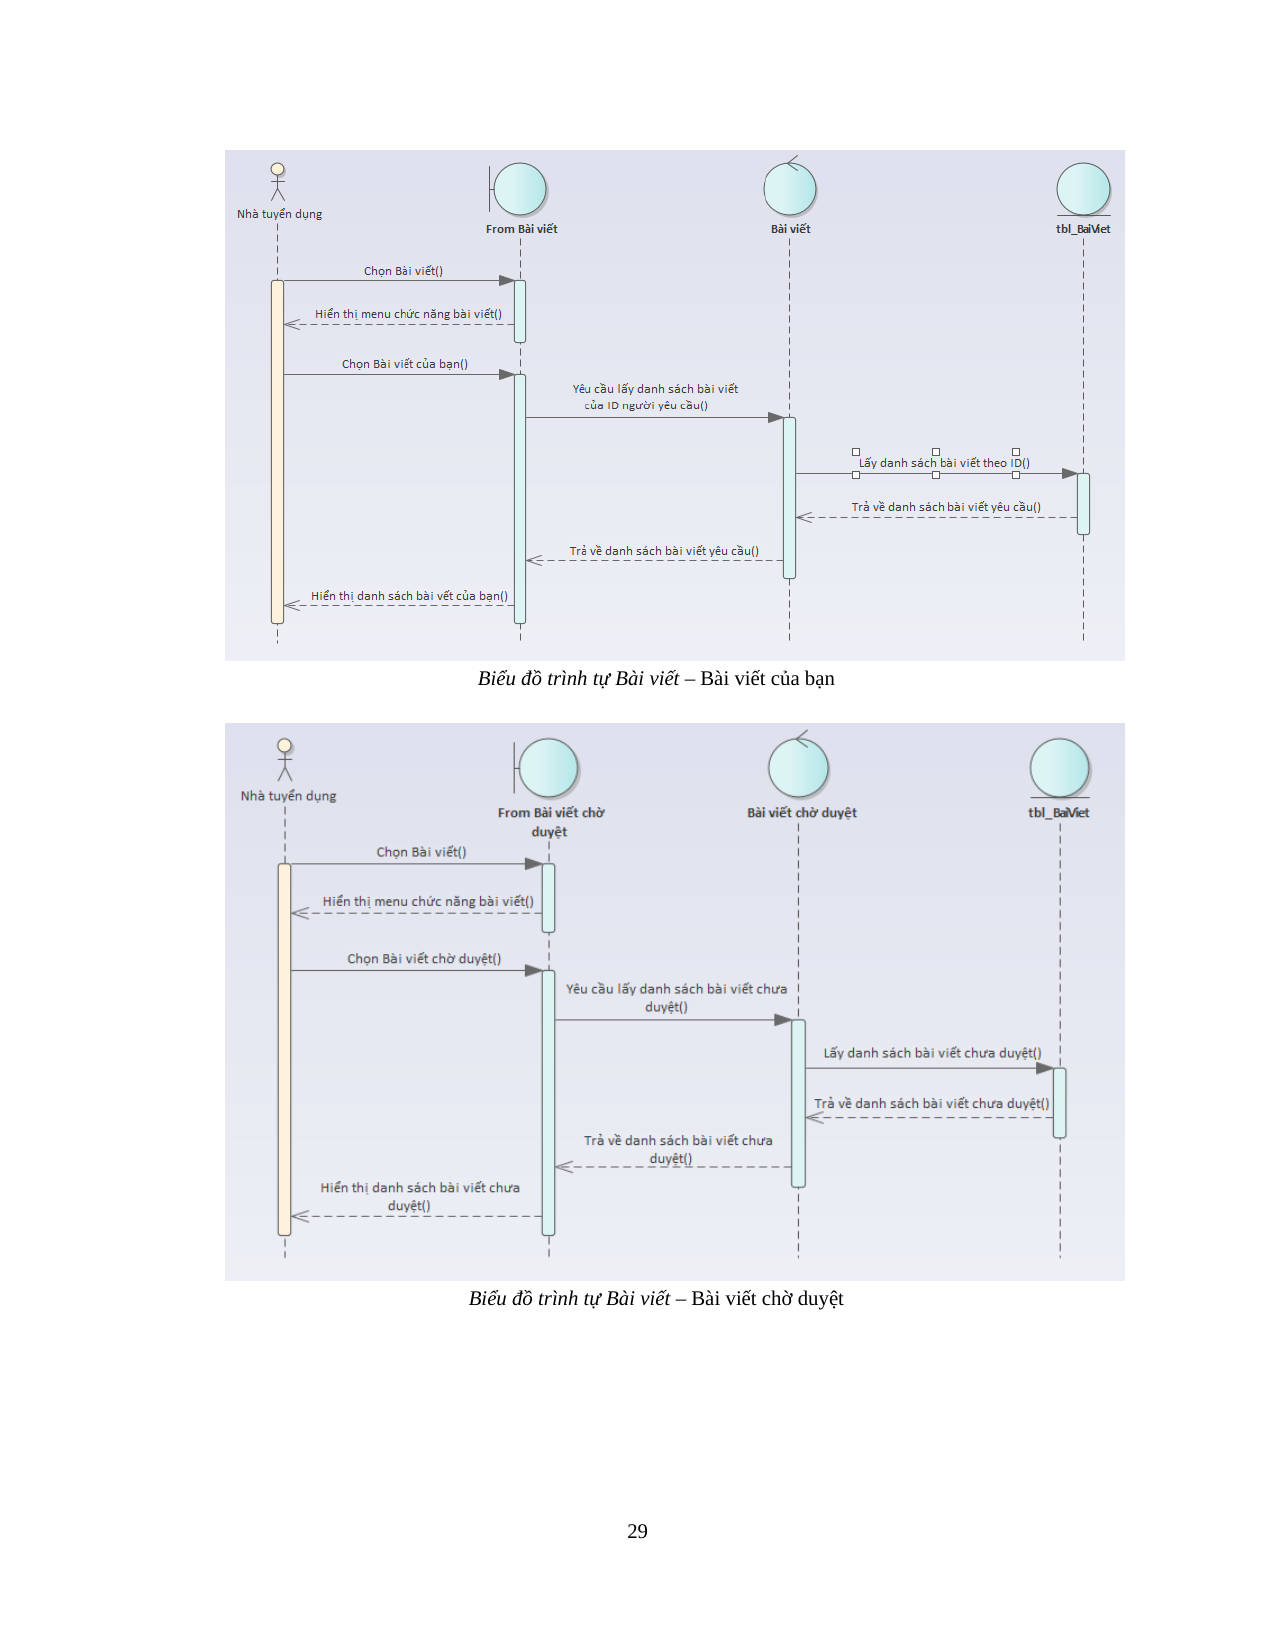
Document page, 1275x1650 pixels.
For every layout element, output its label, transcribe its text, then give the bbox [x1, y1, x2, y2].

picture [225, 150, 1125, 661]
text Biểu đồ trình tự Bài viết – Bài viết chờ duyệt [225, 1286, 1087, 1310]
picture [225, 723, 1125, 1281]
text Biểu đồ trình tự Bài viết – Bài viết của bạn [225, 665, 1087, 689]
